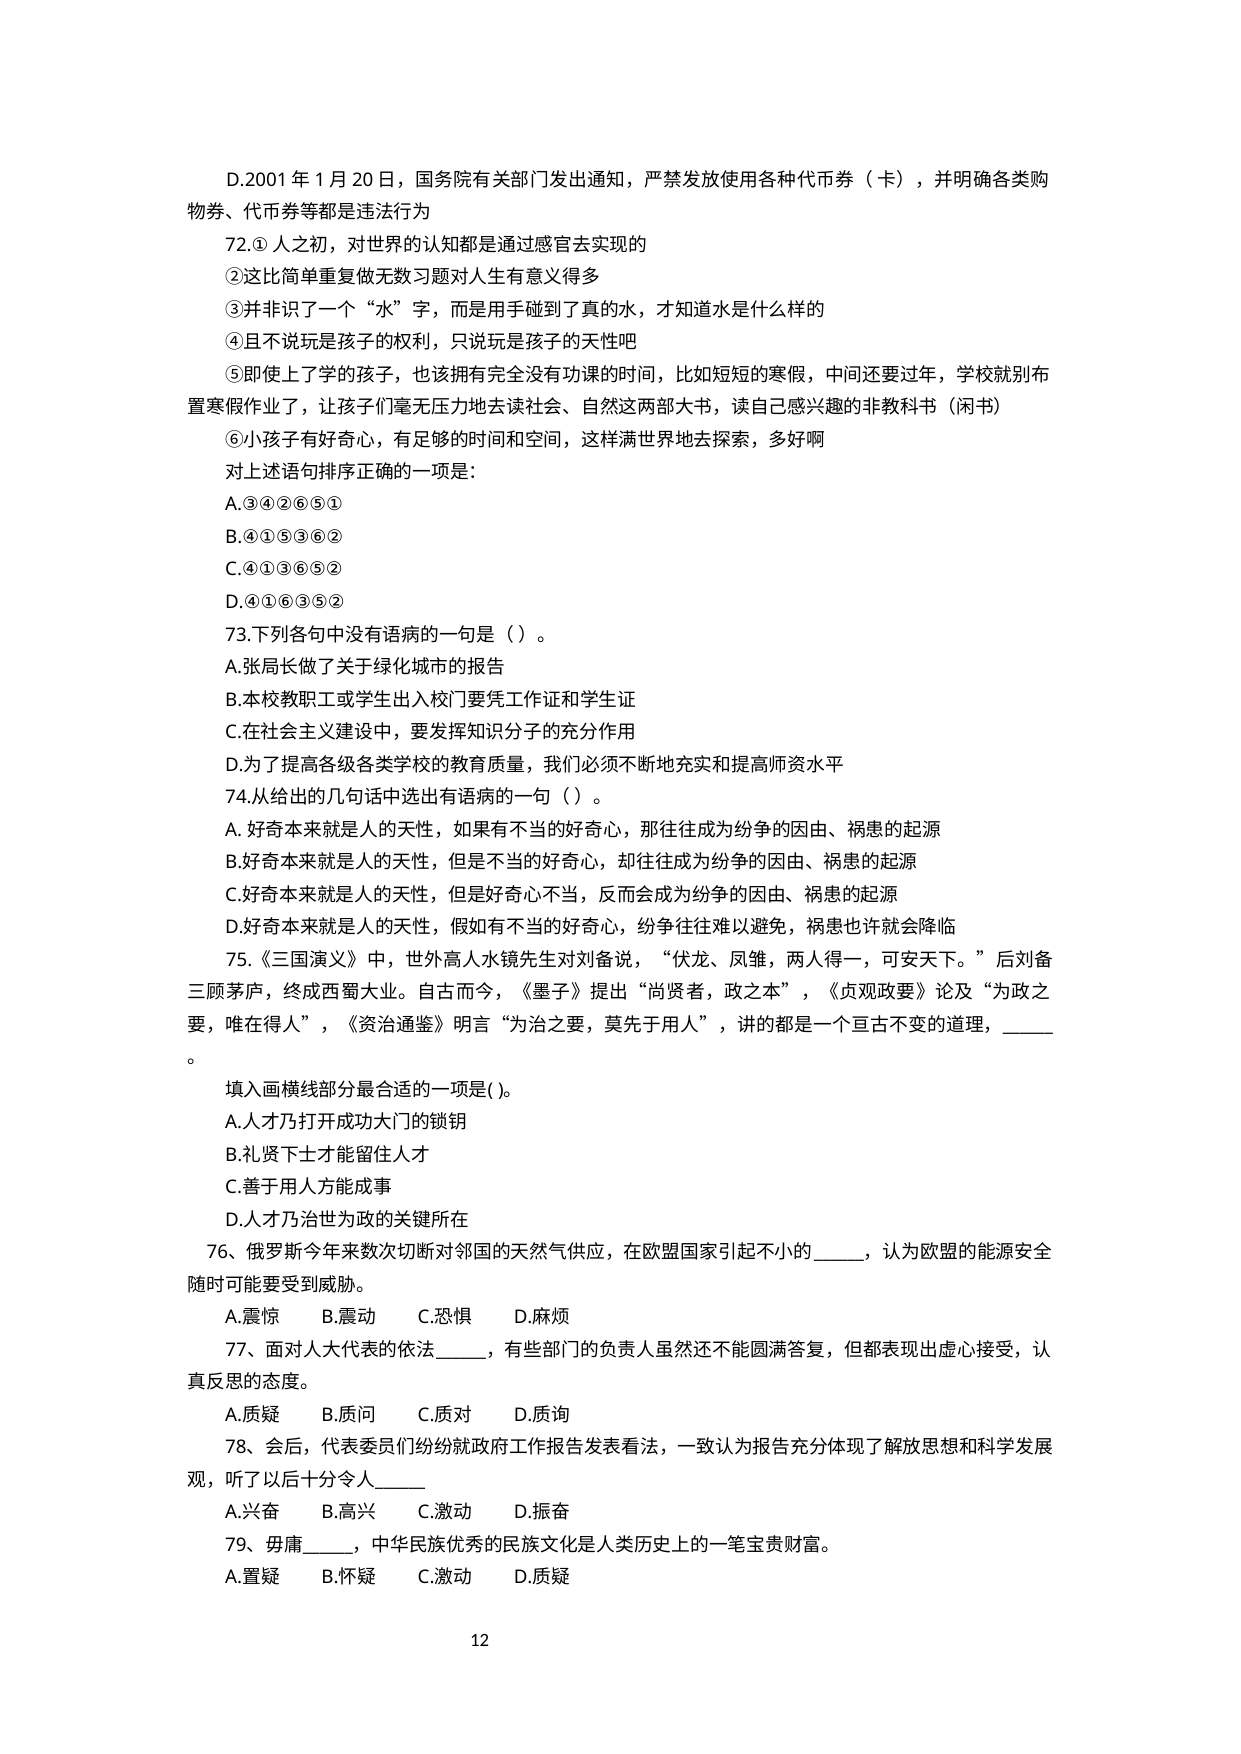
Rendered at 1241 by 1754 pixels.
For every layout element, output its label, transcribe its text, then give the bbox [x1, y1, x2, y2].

text B.好奇本来就是人的天性，但是不当的好奇心，却往往成为纷争的因由、祸患的起源 [187, 844, 1053, 877]
text ⑥小孩子有好奇心，有足够的时间和空间，这样满世界地去探索，多好啊 [187, 422, 1053, 454]
text D.好奇本来就是人的天性，假如有不当的好奇心，纷争往往难以避免，祸患也许就会降临 [187, 909, 1053, 942]
text 78、会后，代表委员们纷纷就政府工作报告发表看法，一致认为报告充分体现了解放思想和科学发展观，听了以后十分令人______ [187, 1429, 1053, 1494]
text 72.①人之初，对世界的认知都是通过感官去实现的 [187, 227, 1053, 259]
text B.本校教职工或学生出入校门要凭工作证和学生证 [187, 682, 1053, 714]
text A.质疑 B.质问 C.质对 D.质询 [187, 1397, 1053, 1429]
text ②这比简单重复做无数习题对人生有意义得多 [187, 259, 1053, 292]
text 73.下列各句中没有语病的一句是（ ）。 [187, 617, 1053, 649]
text A.震惊 B.震动 C.恐惧 D.麻烦 [187, 1299, 1053, 1332]
text D.2001年1月20日，国务院有关部门发出通知，严禁发放使用各种代币券（ 卡），并明确各类购物券、代币券等都是违法行为 [187, 162, 1053, 227]
text ⑤即使上了学的孩子，也该拥有完全没有功课的时间，比如短短的寒假，中间还要过年，学校就别布置寒假作业了，让孩子们毫无压力地去读社会、自然这两部大书，读自己感兴趣的非教科书（闲书） [187, 357, 1053, 422]
text D.人才乃治世为政的关键所在 [187, 1202, 1053, 1234]
text A.兴奋 B.高兴 C.激动 D.振奋 [187, 1494, 1053, 1527]
text ③并非识了一个“水”字，而是用手碰到了真的水，才知道水是什么样的 [187, 292, 1053, 324]
text D.为了提高各级各类学校的教育质量，我们必须不断地充实和提高师资水平 [187, 747, 1053, 779]
text 77、面对人大代表的依法______，有些部门的负责人虽然还不能圆满答复，但都表现出虚心接受，认真反思的态度。 [187, 1332, 1053, 1397]
text 75.《三国演义》中，世外高人水镜先生对刘备说，“伏龙、凤雏，两人得一，可安天下。”后刘备三顾茅庐，终成西蜀大业。自古而今，《墨子》提出“尚贤者，政之本”，《贞观政要》论及“为政之要，唯在得人”，《资治通鉴》明言“为治之要，莫先于用人”，讲的都是一个亘古不变的道理，______ 。 [187, 942, 1053, 1072]
text A.张局长做了关于绿化城市的报告 [187, 649, 1053, 682]
text 填入画横线部分最合适的一项是( )。 [187, 1072, 1053, 1104]
text 76、俄罗斯今年来数次切断对邻国的天然气供应，在欧盟国家引起不小的______，认为欧盟的能源安全随时可能要受到威胁。 [187, 1234, 1053, 1299]
text C.好奇本来就是人的天性，但是好奇心不当，反而会成为纷争的因由、祸患的起源 [187, 877, 1053, 909]
text A.③④②⑥⑤① [187, 487, 1053, 519]
text A.人才乃打开成功大门的锁钥 [187, 1104, 1053, 1137]
text C.善于用人方能成事 [187, 1169, 1053, 1202]
text ④且不说玩是孩子的权利，只说玩是孩子的天性吧 [187, 324, 1053, 357]
text A. 好奇本来就是人的天性，如果有不当的好奇心，那往往成为纷争的因由、祸患的起源 [187, 812, 1053, 844]
text D.④①⑥③⑤② [187, 584, 1053, 617]
text 79、毋庸______，中华民族优秀的民族文化是人类历史上的一笔宝贵财富。 [187, 1527, 1053, 1559]
text A.置疑 B.怀疑 C.激动 D.质疑 [187, 1559, 1053, 1592]
text C.在社会主义建设中，要发挥知识分子的充分作用 [187, 714, 1053, 747]
text 对上述语句排序正确的一项是： [187, 454, 1053, 487]
text C.④①③⑥⑤② [187, 552, 1053, 584]
text B.④①⑤③⑥② [187, 519, 1053, 552]
text B.礼贤下士才能留住人才 [187, 1137, 1053, 1169]
text 74.从给出的几句话中选出有语病的一句（ ）。 [187, 779, 1053, 812]
